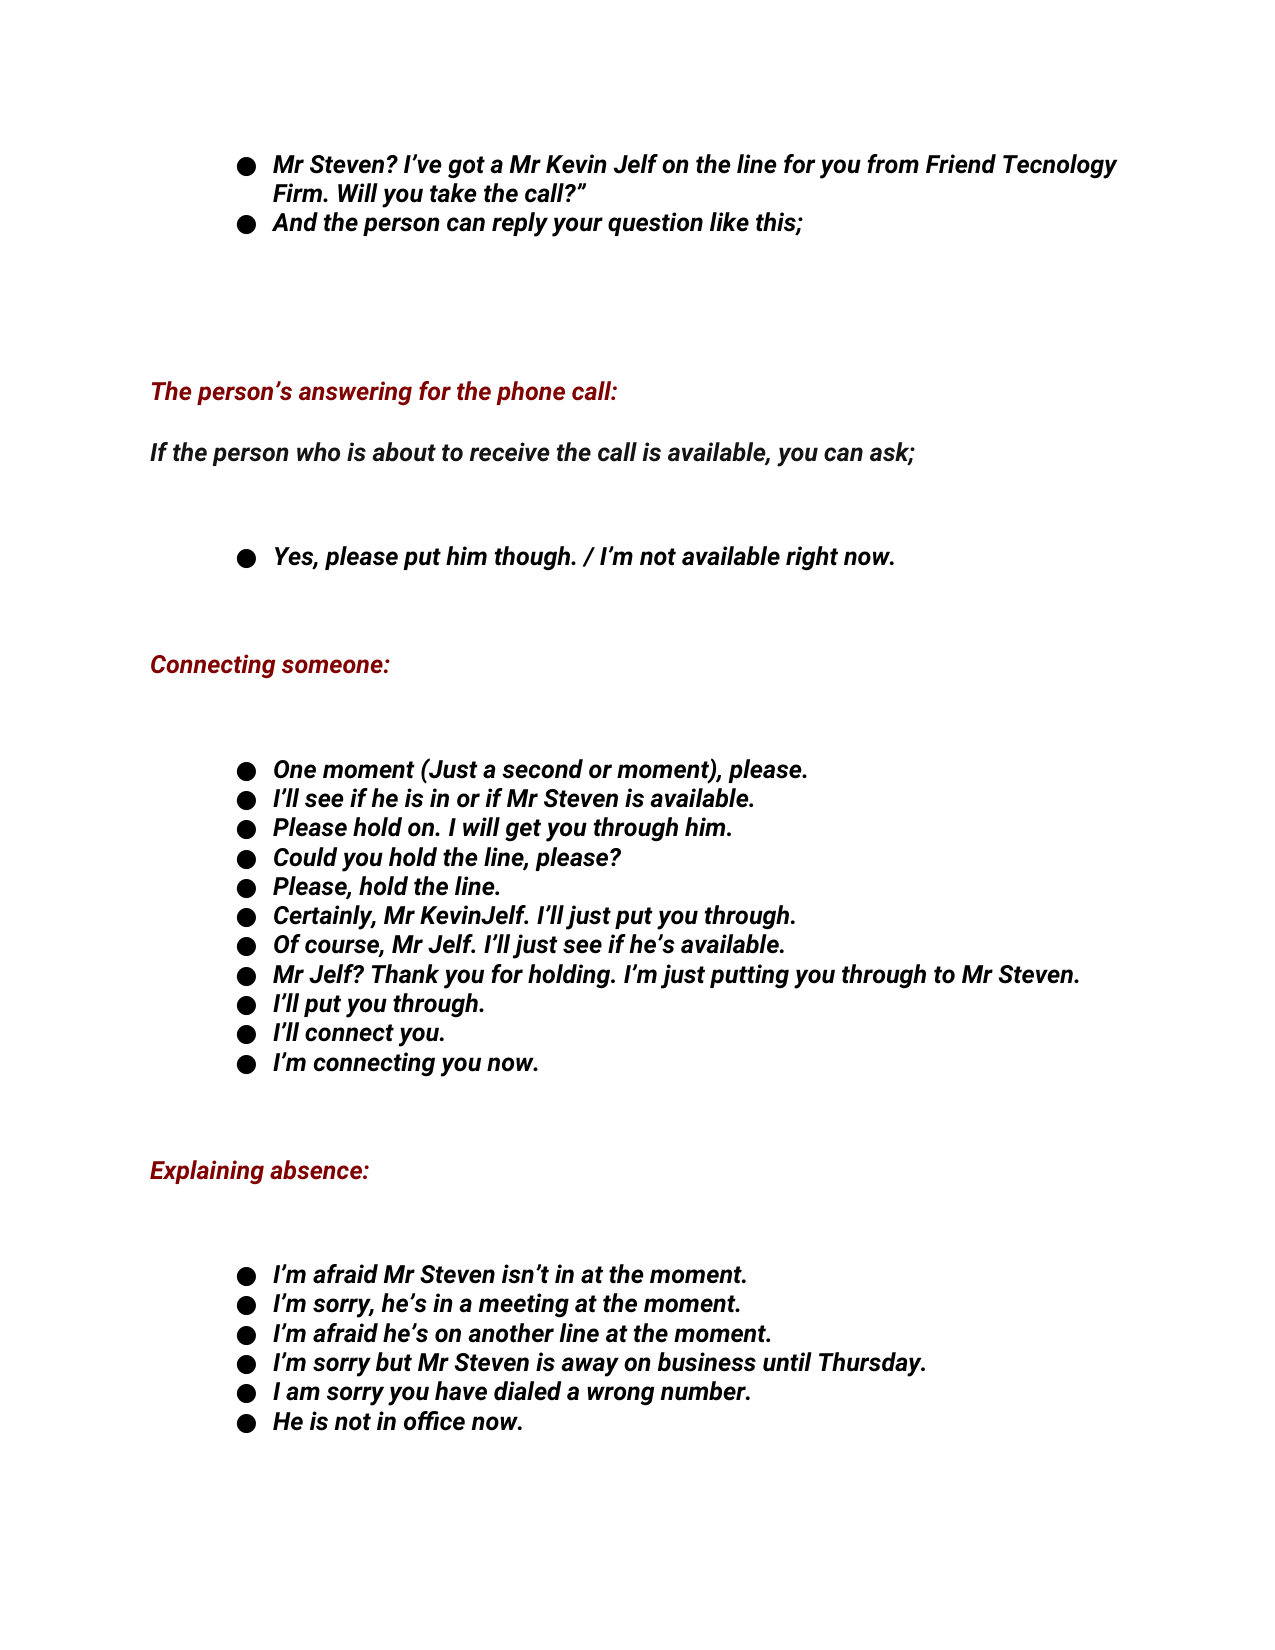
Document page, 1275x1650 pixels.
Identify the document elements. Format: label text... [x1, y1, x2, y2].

list I’ll put you through. [235, 989, 1125, 1018]
list Yes, please put him though. / I’m not available right now. [235, 542, 1125, 572]
list I’m sorry but Mr Steven is away on business until Thursday. [235, 1348, 1125, 1377]
list Please hold on. I will get you through him. [235, 813, 1125, 843]
text If the person who is about to receive the call is available, you can ask; [150, 438, 1125, 467]
list Could you hold the line, please? [235, 843, 1125, 872]
list He is not in office now. [235, 1407, 1125, 1436]
list I’m afraid he’s on another line at the moment. [235, 1319, 1125, 1348]
list Mr Jelf? Thank you for holding. I’m just putting you through to Mr Steven. [235, 960, 1125, 989]
list Of course, Mr Jelf. I’ll just see if he’s available. [235, 931, 1125, 960]
list I’ll see if he is in or if Mr Steven is available. [235, 784, 1125, 813]
list I’m connecting you now. [235, 1048, 1125, 1077]
list Please, hold the line. [235, 872, 1125, 901]
list One moment (Just a second or moment), please. [235, 755, 1125, 784]
text The person’s answering for the phone call: [150, 377, 1125, 407]
list I’m afraid Mr Steven isn’t in at the moment. [235, 1260, 1125, 1290]
text Connecting someone: [150, 651, 1125, 680]
list I’ll connect you. [235, 1018, 1125, 1048]
list Certainly, Mr KevinJelf. I’ll just put you through. [235, 901, 1125, 931]
list I’m sorry, he’s in a meeting at the moment. [235, 1290, 1125, 1319]
text Explaining absence: [150, 1156, 1125, 1185]
list Mr Steven? I’ve got a Mr Kevin Jelf on the line for you from Friend Tecnology Firm. Will you take the call?” [235, 150, 1125, 208]
list I am sorry you have dialed a wrong number. [235, 1377, 1125, 1407]
list And the person can reply your question like this; [235, 208, 1125, 238]
